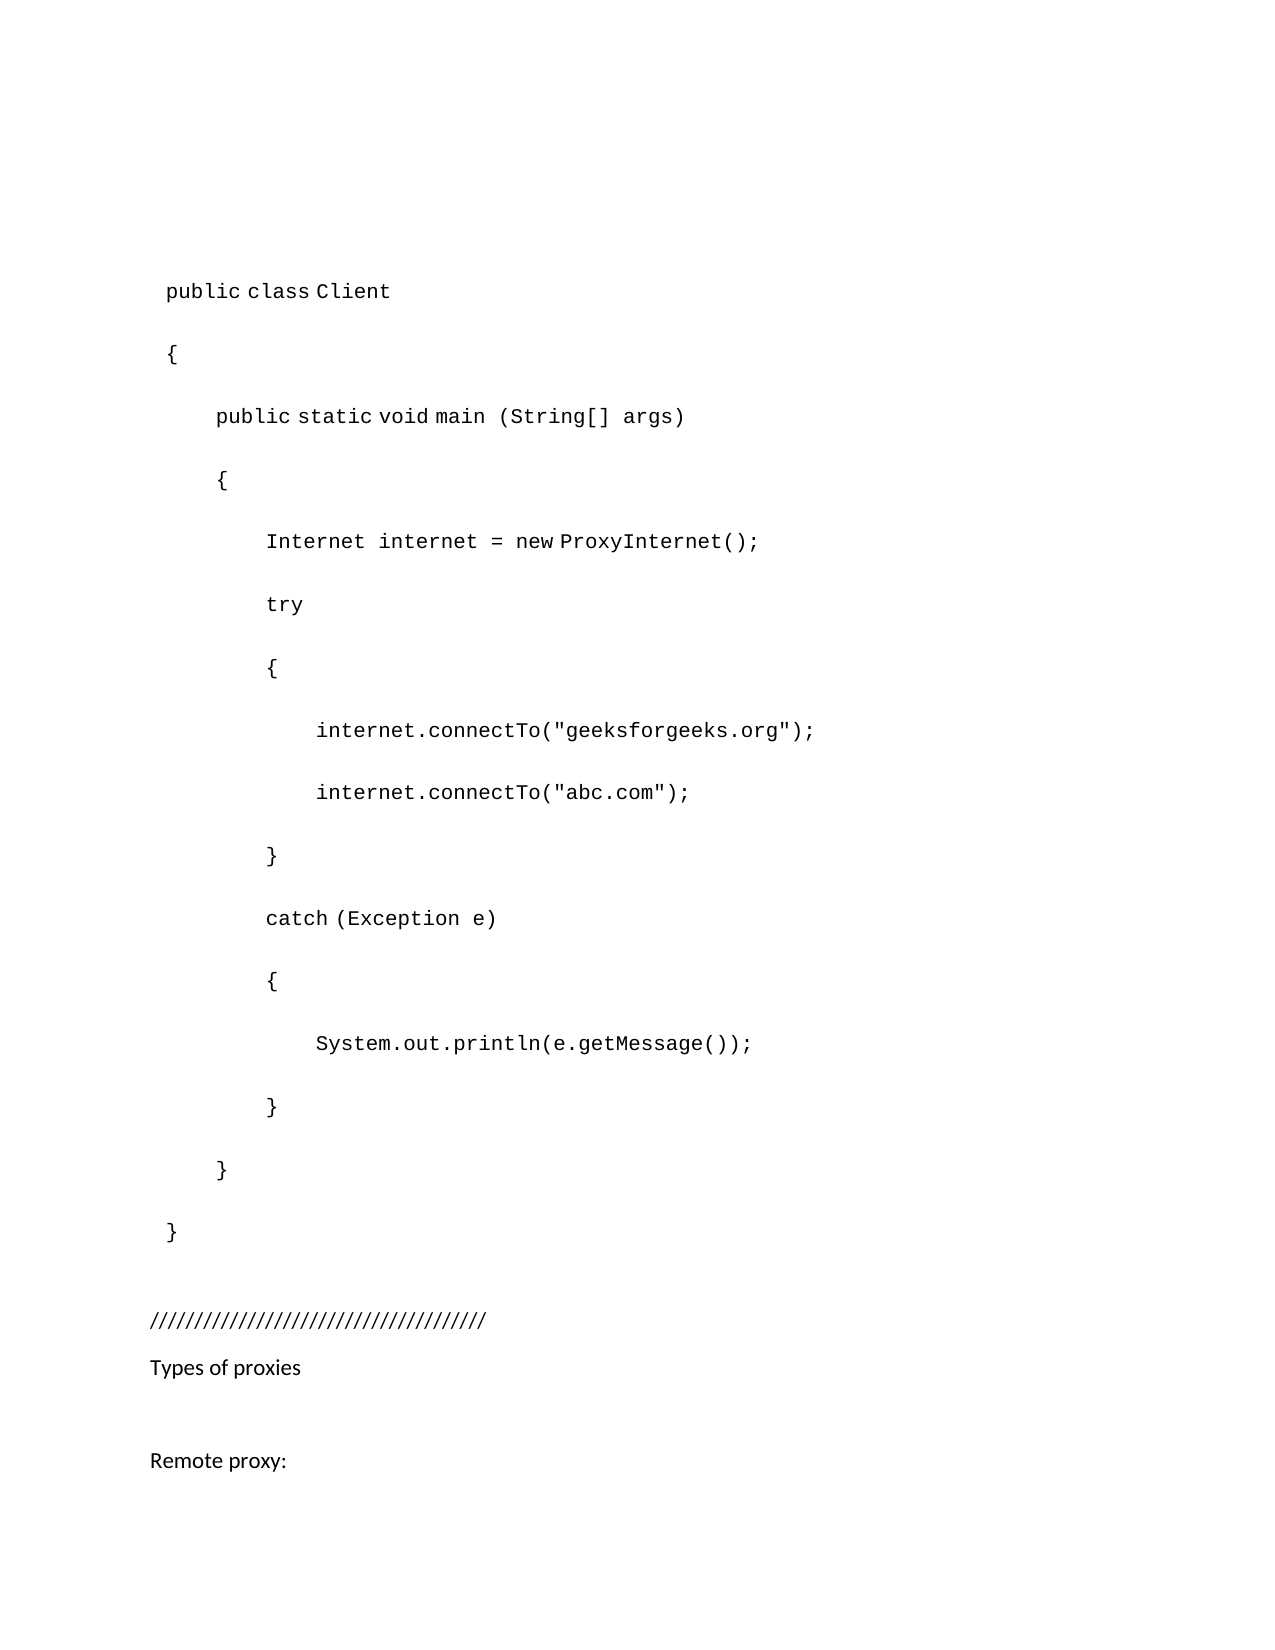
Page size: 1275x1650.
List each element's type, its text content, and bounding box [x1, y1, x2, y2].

text ////////////////////////////////////// [150, 1306, 1125, 1334]
text Remote proxy: [150, 1446, 1125, 1474]
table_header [150, 150, 1045, 1306]
text Types of proxies [150, 1353, 1125, 1381]
